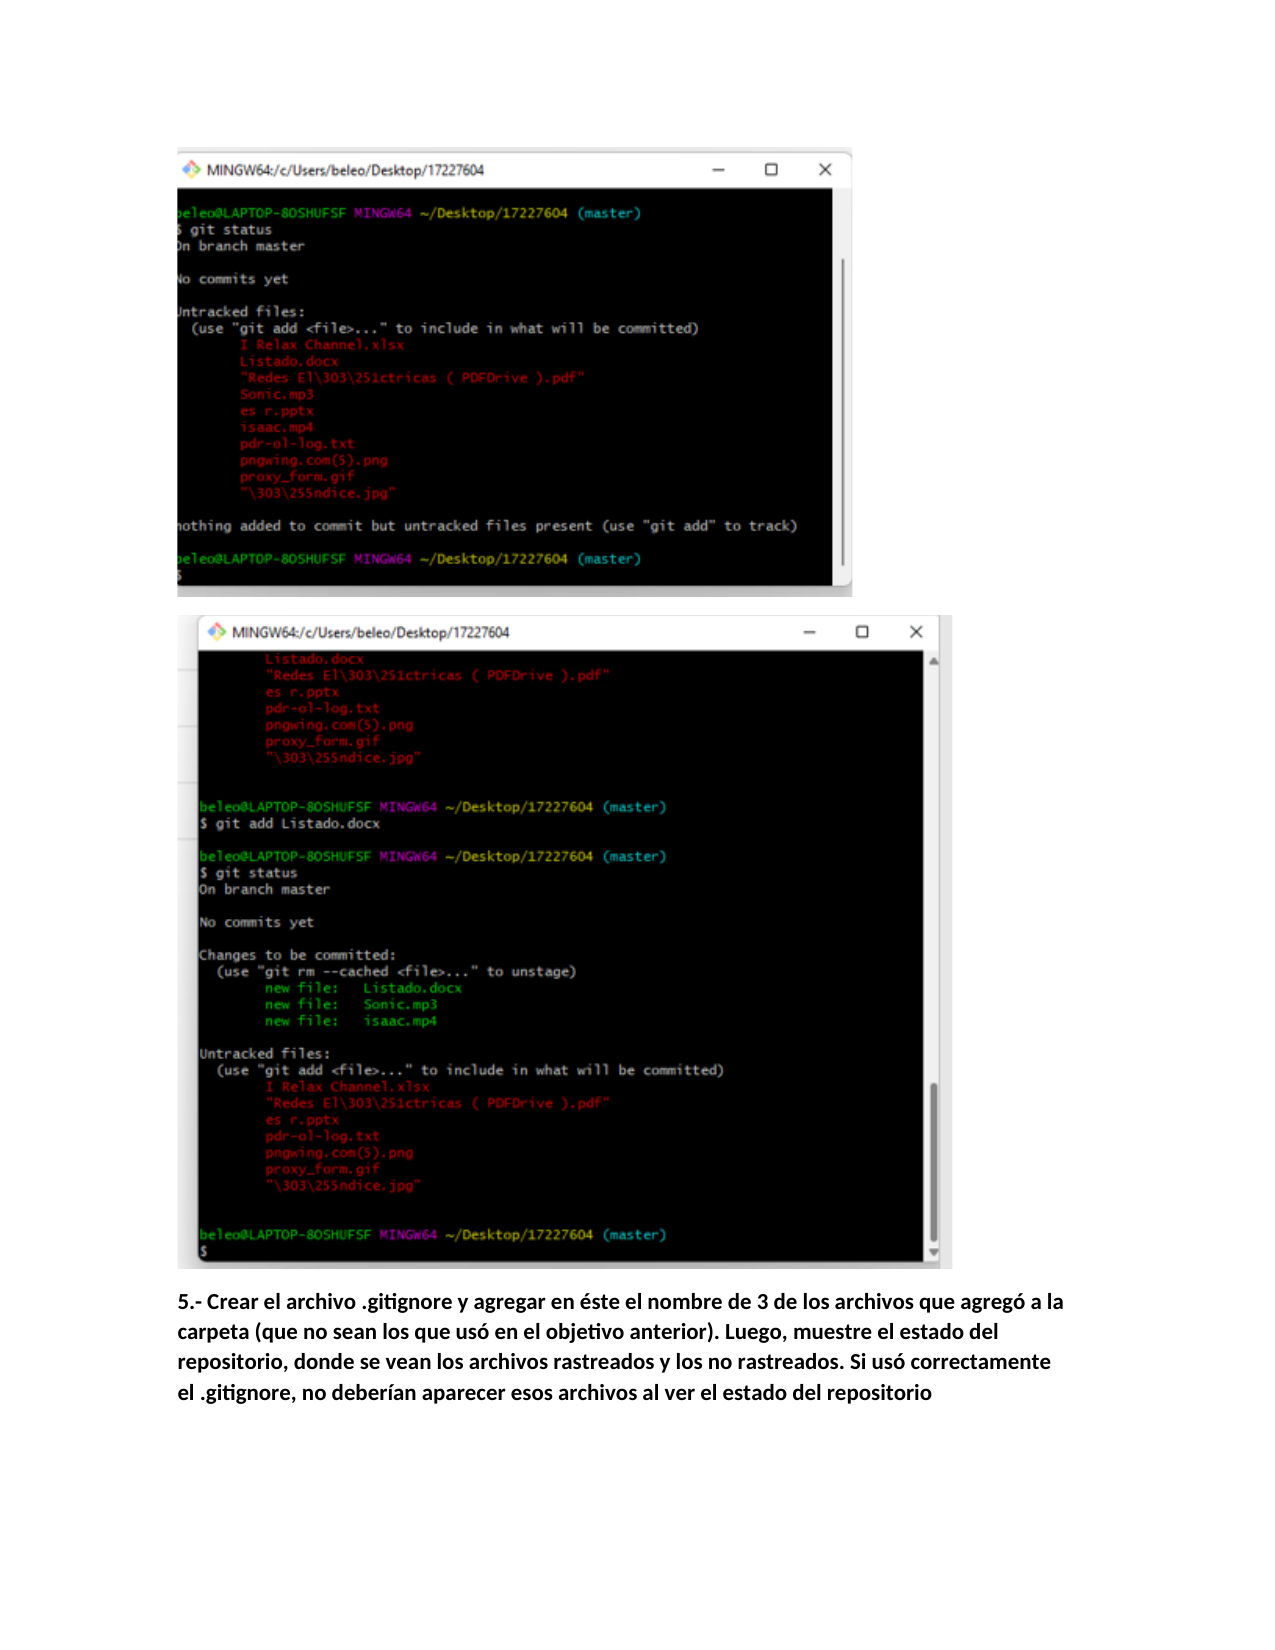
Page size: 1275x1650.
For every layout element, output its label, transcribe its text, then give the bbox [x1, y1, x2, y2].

text 5.- Crear el archivo .gitignore y agregar en éste el nombre de 3 de los archivos que agregó a la carpeta (que no sean los que usó en el objetivo anterior). Luego, muestre el estado del repositorio, donde se vean los archivos rastreados y los no rastreados. Si usó correctamente el .gitignore, no deberían aparecer esos archivos al ver el estado del repositorio [177, 1287, 1098, 1406]
picture [177, 615, 953, 1269]
picture [177, 147, 853, 597]
